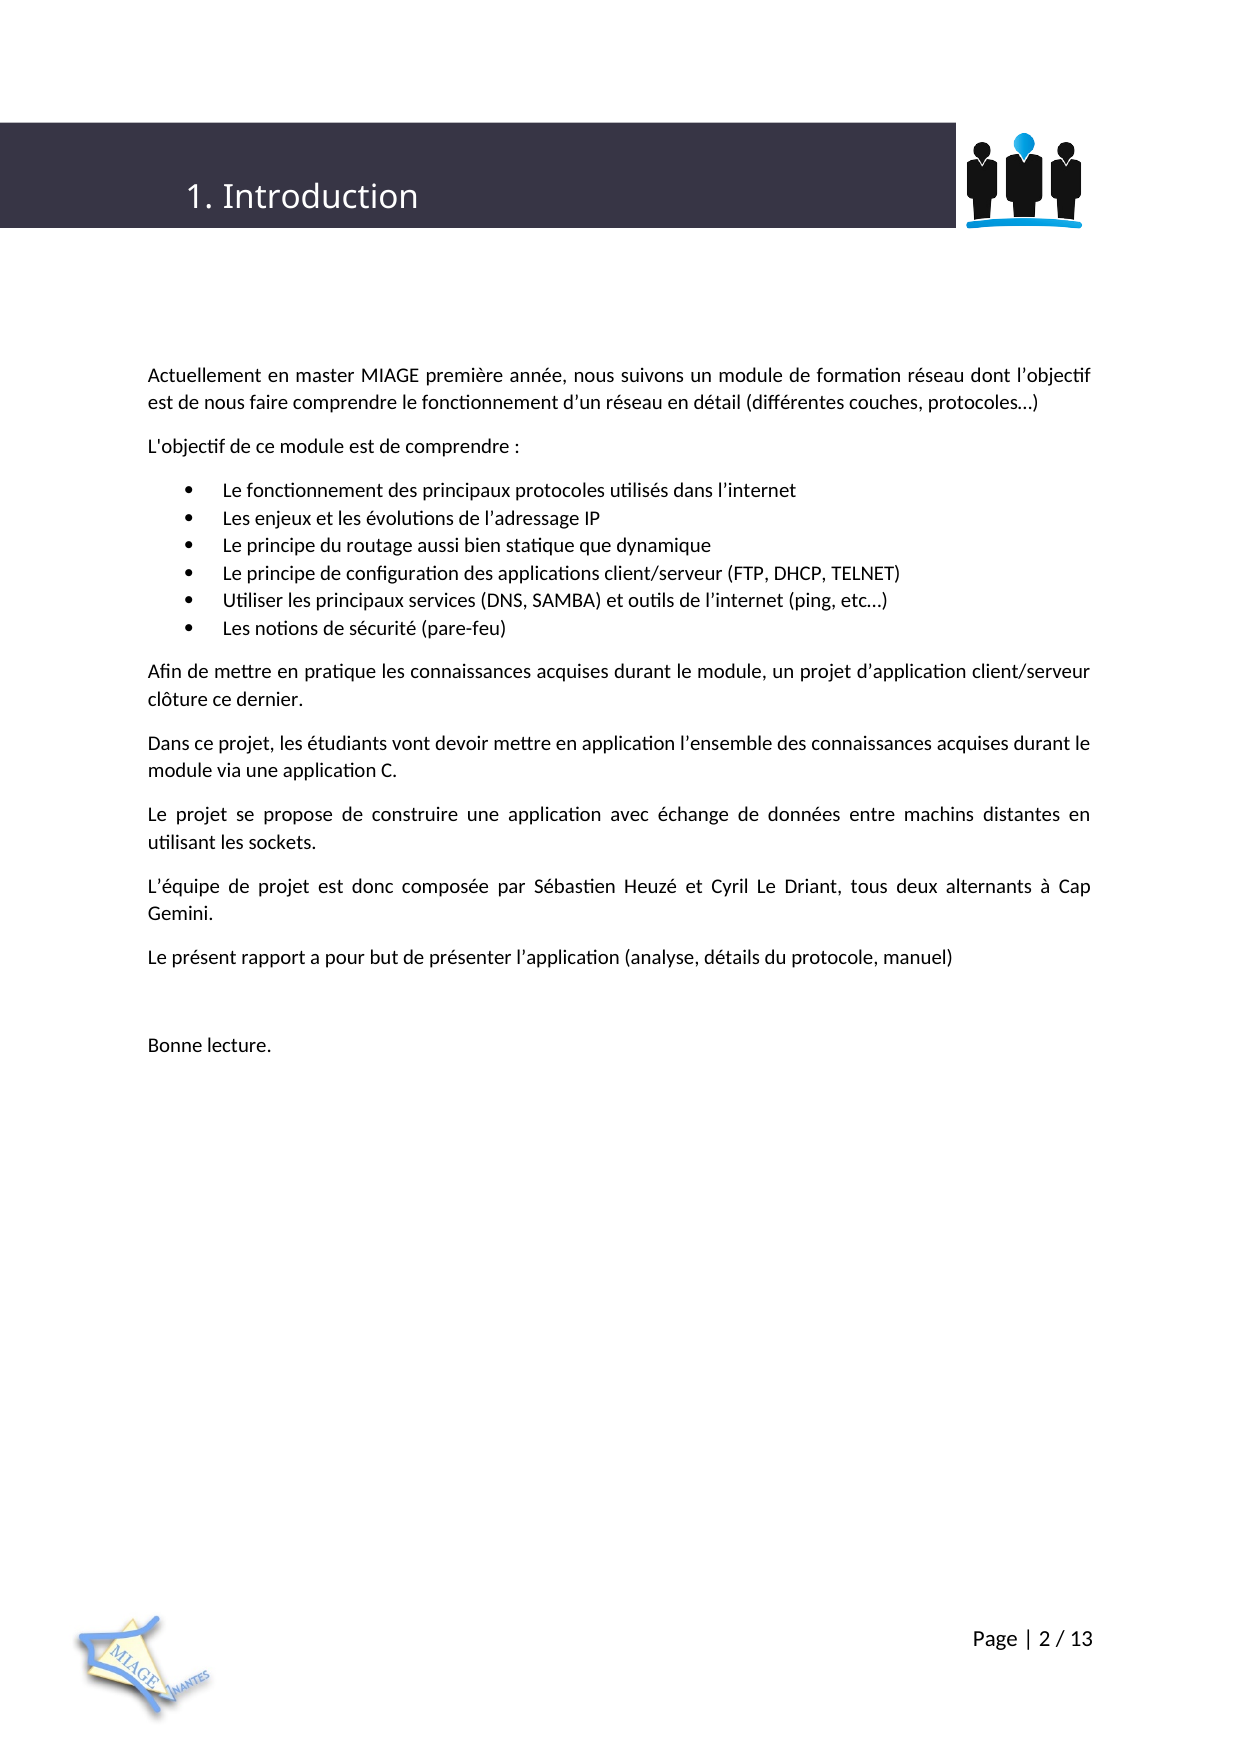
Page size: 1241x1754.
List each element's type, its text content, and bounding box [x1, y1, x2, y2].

list Le fonctionnement des principaux protocoles utilisés dans l’internet [185, 478, 1093, 503]
list Les notions de sécurité (pare-feu) [185, 615, 1093, 640]
text Le présent rapport a pour but de présenter l’application (analyse, détails du protocole, manuel) [148, 944, 1093, 970]
text Dans ce projet, les étudiants vont devoir mettre en application l’ensemble des connaissances acquises durant le module via une application C. [148, 730, 1093, 783]
text Actuellement en master MIAGE première année, nous suivons un module de formation réseau dont l’objectif est de nous faire comprendre le fonctionnement d’un réseau en détail (différentes couches, protocoles…) [148, 362, 1093, 415]
text Afin de mettre en pratique les connaissances acquises durant le module, un projet d’application client/serveur clôture ce dernier. [148, 659, 1093, 712]
list Le principe du routage aussi bien statique que dynamique [185, 532, 1093, 558]
list Le principe de configuration des applications client/serveur (FTP, DHCP, TELNET) [185, 560, 1093, 585]
picture [945, 122, 1093, 236]
picture [28, 1604, 266, 1739]
list Utiliser les principaux services (DNS, SAMBA) et outils de l’internet (ping, etc…) [185, 587, 1093, 613]
text L'objectif de ce module est de comprendre : [148, 434, 1093, 459]
text Le projet se propose de construire une application avec échange de données entre machins distantes en utilisant les sockets. [148, 802, 1093, 854]
text Bonne lecture. [148, 1033, 1093, 1058]
subtitle Introduction [185, 173, 945, 218]
list Les enjeux et les évolutions de l’adressage IP [185, 505, 1093, 531]
text L’équipe de projet est donc composée par Sébastien Heuzé et Cyril Le Driant, tous deux alternants à Cap Gemini. [148, 873, 1093, 926]
